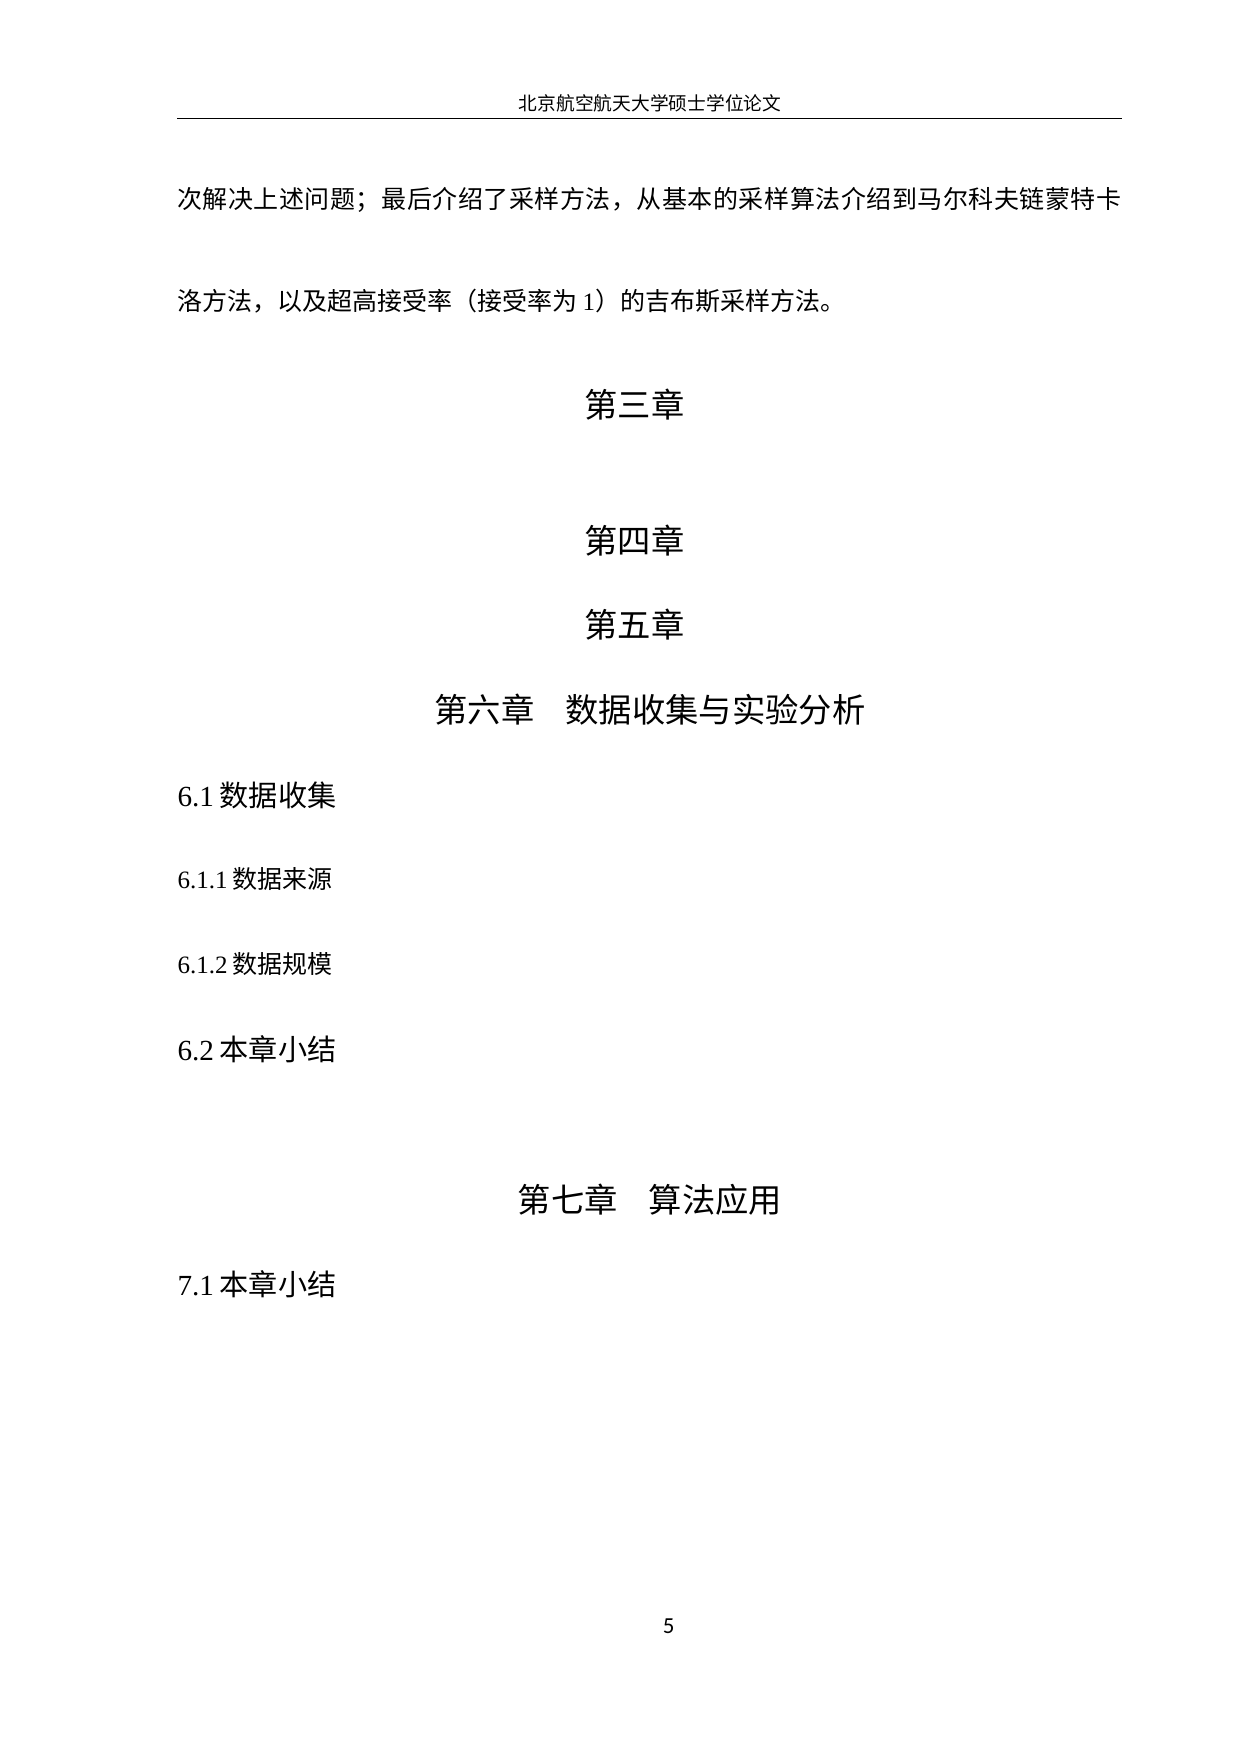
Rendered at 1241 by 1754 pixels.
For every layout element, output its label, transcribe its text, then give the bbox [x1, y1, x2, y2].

subtitle 6.1.1数据来源 [177, 844, 1122, 912]
subtitle 6.1.2数据规模 [177, 929, 1122, 997]
subtitle 算法应用 [177, 1164, 1122, 1232]
subtitle 6.1数据收集 [177, 759, 1122, 827]
subtitle 6.2本章小结 [177, 1014, 1122, 1082]
subtitle 7.1本章小结 [177, 1249, 1122, 1317]
subtitle 数据收集与实验分析 [177, 674, 1122, 742]
